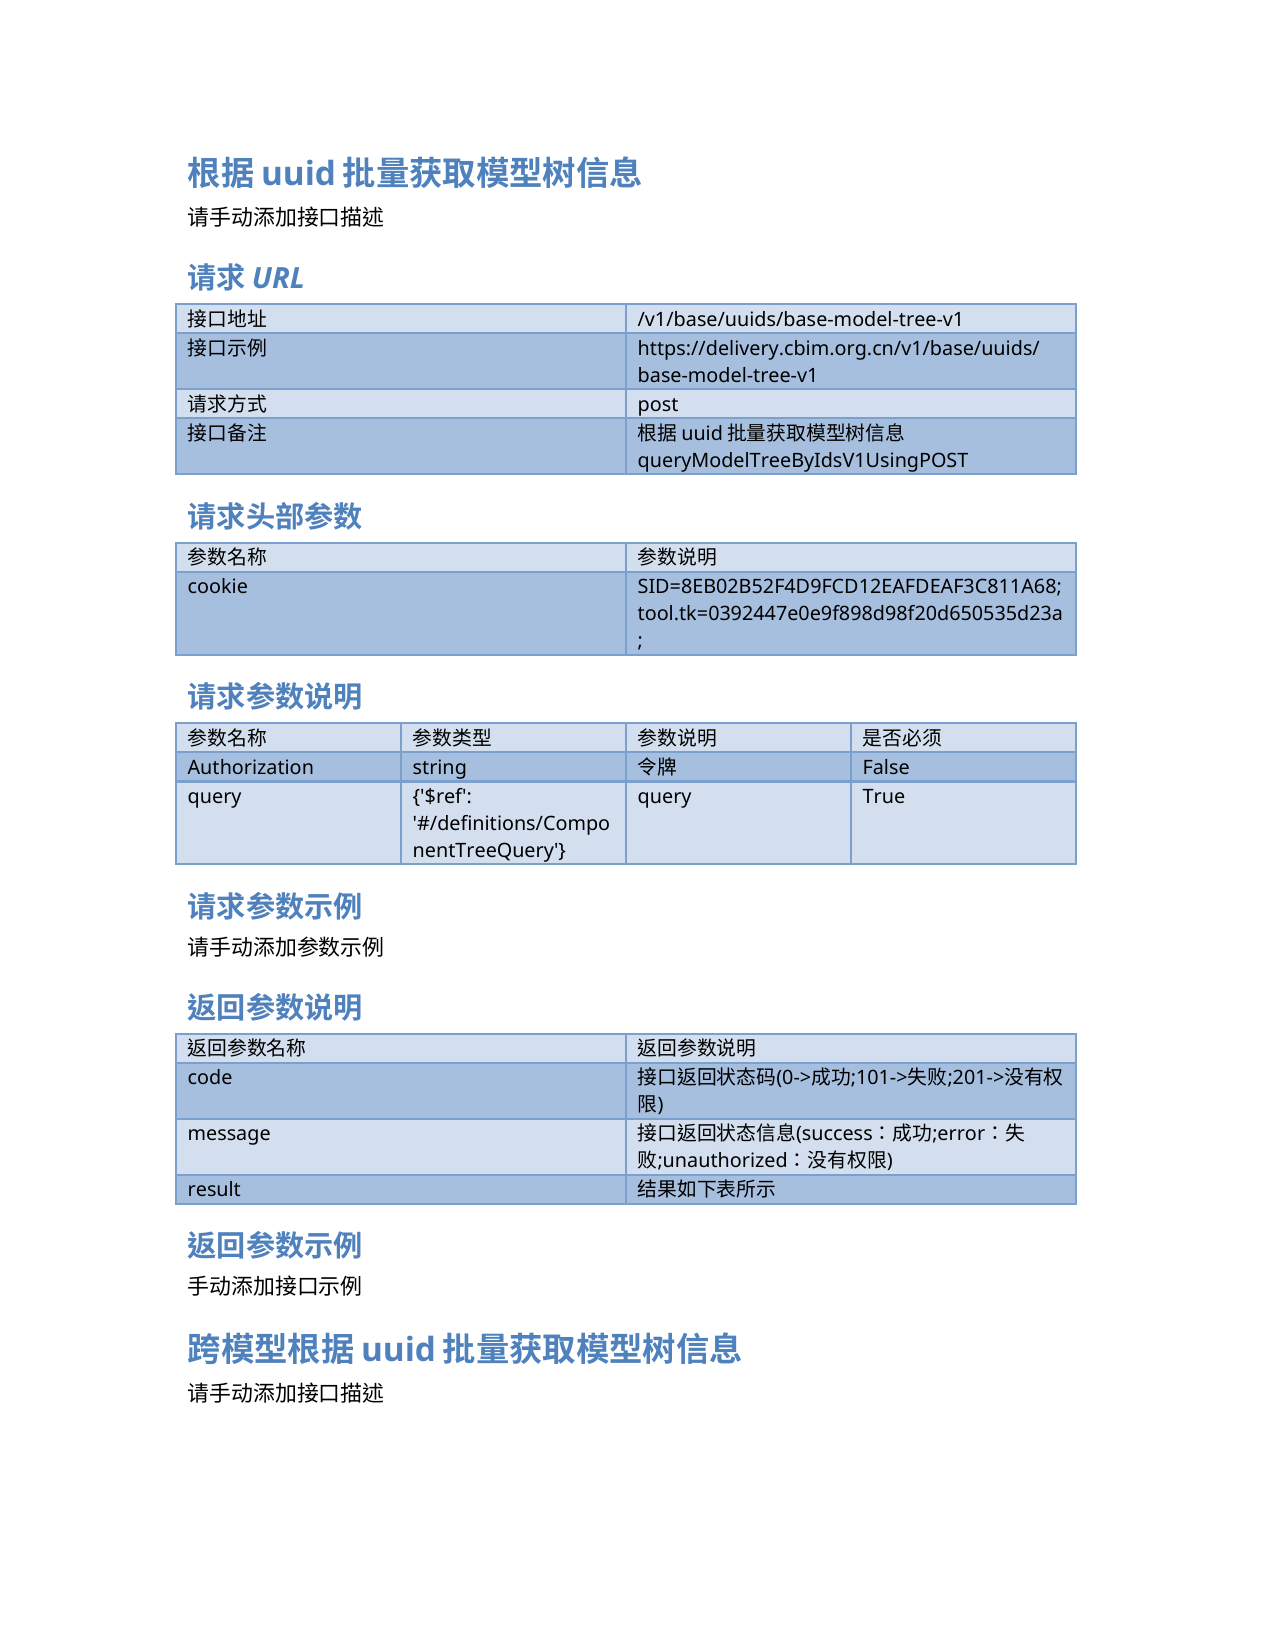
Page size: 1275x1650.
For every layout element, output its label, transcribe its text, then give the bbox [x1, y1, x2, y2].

table_cell {'$ref': '#/definitions/ComponentTreeQuery'} [402, 783, 625, 863]
table_header 参数说明 [627, 724, 850, 751]
table_cell True [852, 783, 1075, 863]
table_header 参数类型 [402, 724, 625, 751]
table_header 参数名称 [177, 724, 400, 751]
table_cell 根据uuid批量获取模型树信息queryModelTreeByIdsV1UsingPOST [627, 419, 1075, 473]
table_cell cookie [177, 573, 625, 654]
table_cell 接口备注 [177, 419, 625, 473]
text 请手动添加参数示例 [187, 932, 1087, 962]
table_header 是否必须 [852, 724, 1075, 751]
table_cell 接口返回状态码(0->成功;101->失败;201->没有权限) [627, 1064, 1075, 1118]
subtitle 跨模型根据uuid批量获取模型树信息 [187, 1326, 1087, 1372]
table_header /v1/base/uuids/base-model-tree-v1 [627, 305, 1075, 332]
table_cell result [177, 1176, 625, 1203]
subtitle 请求头部参数 [187, 496, 1087, 536]
table_cell 请求方式 [177, 390, 625, 417]
subtitle 请求参数示例 [187, 886, 1087, 926]
subtitle 返回参数说明 [187, 987, 1087, 1027]
table_cell 接口返回状态信息(success：成功;error：失败;unauthorized：没有权限) [627, 1120, 1075, 1174]
table_cell 接口示例 [177, 334, 625, 388]
table_cell message [177, 1120, 625, 1174]
table_cell post [627, 390, 1075, 417]
subtitle 返回参数示例 [187, 1226, 1087, 1265]
table_cell query [627, 783, 850, 863]
table_cell string [402, 753, 625, 780]
subtitle 请求参数说明 [187, 677, 1087, 716]
table_cell 令牌 [627, 753, 850, 780]
subtitle 根据uuid批量获取模型树信息 [187, 150, 1087, 195]
text 手动添加接口示例 [187, 1271, 1087, 1301]
subtitle 请求URL [187, 257, 1087, 297]
table_cell SID=8EB02B52F4D9FCD12EAFDEAF3C811A68; tool.tk=0392447e0e9f898d98f20d650535d23a; [627, 573, 1075, 654]
table_cell https://delivery.cbim.org.cn/v1/base/uuids/base-model-tree-v1 [627, 334, 1075, 388]
table_cell query [177, 783, 400, 863]
table_header 参数说明 [627, 544, 1075, 571]
table_header 接口地址 [177, 305, 625, 332]
table_cell False [852, 753, 1075, 780]
table_cell Authorization [177, 753, 400, 780]
table_cell 结果如下表所示 [627, 1176, 1075, 1203]
table_cell code [177, 1064, 625, 1118]
table_header 返回参数名称 [177, 1035, 625, 1062]
table_header 参数名称 [177, 544, 625, 571]
text 请手动添加接口描述 [187, 202, 1087, 232]
text 请手动添加接口描述 [187, 1378, 1087, 1408]
table_header 返回参数说明 [627, 1035, 1075, 1062]
